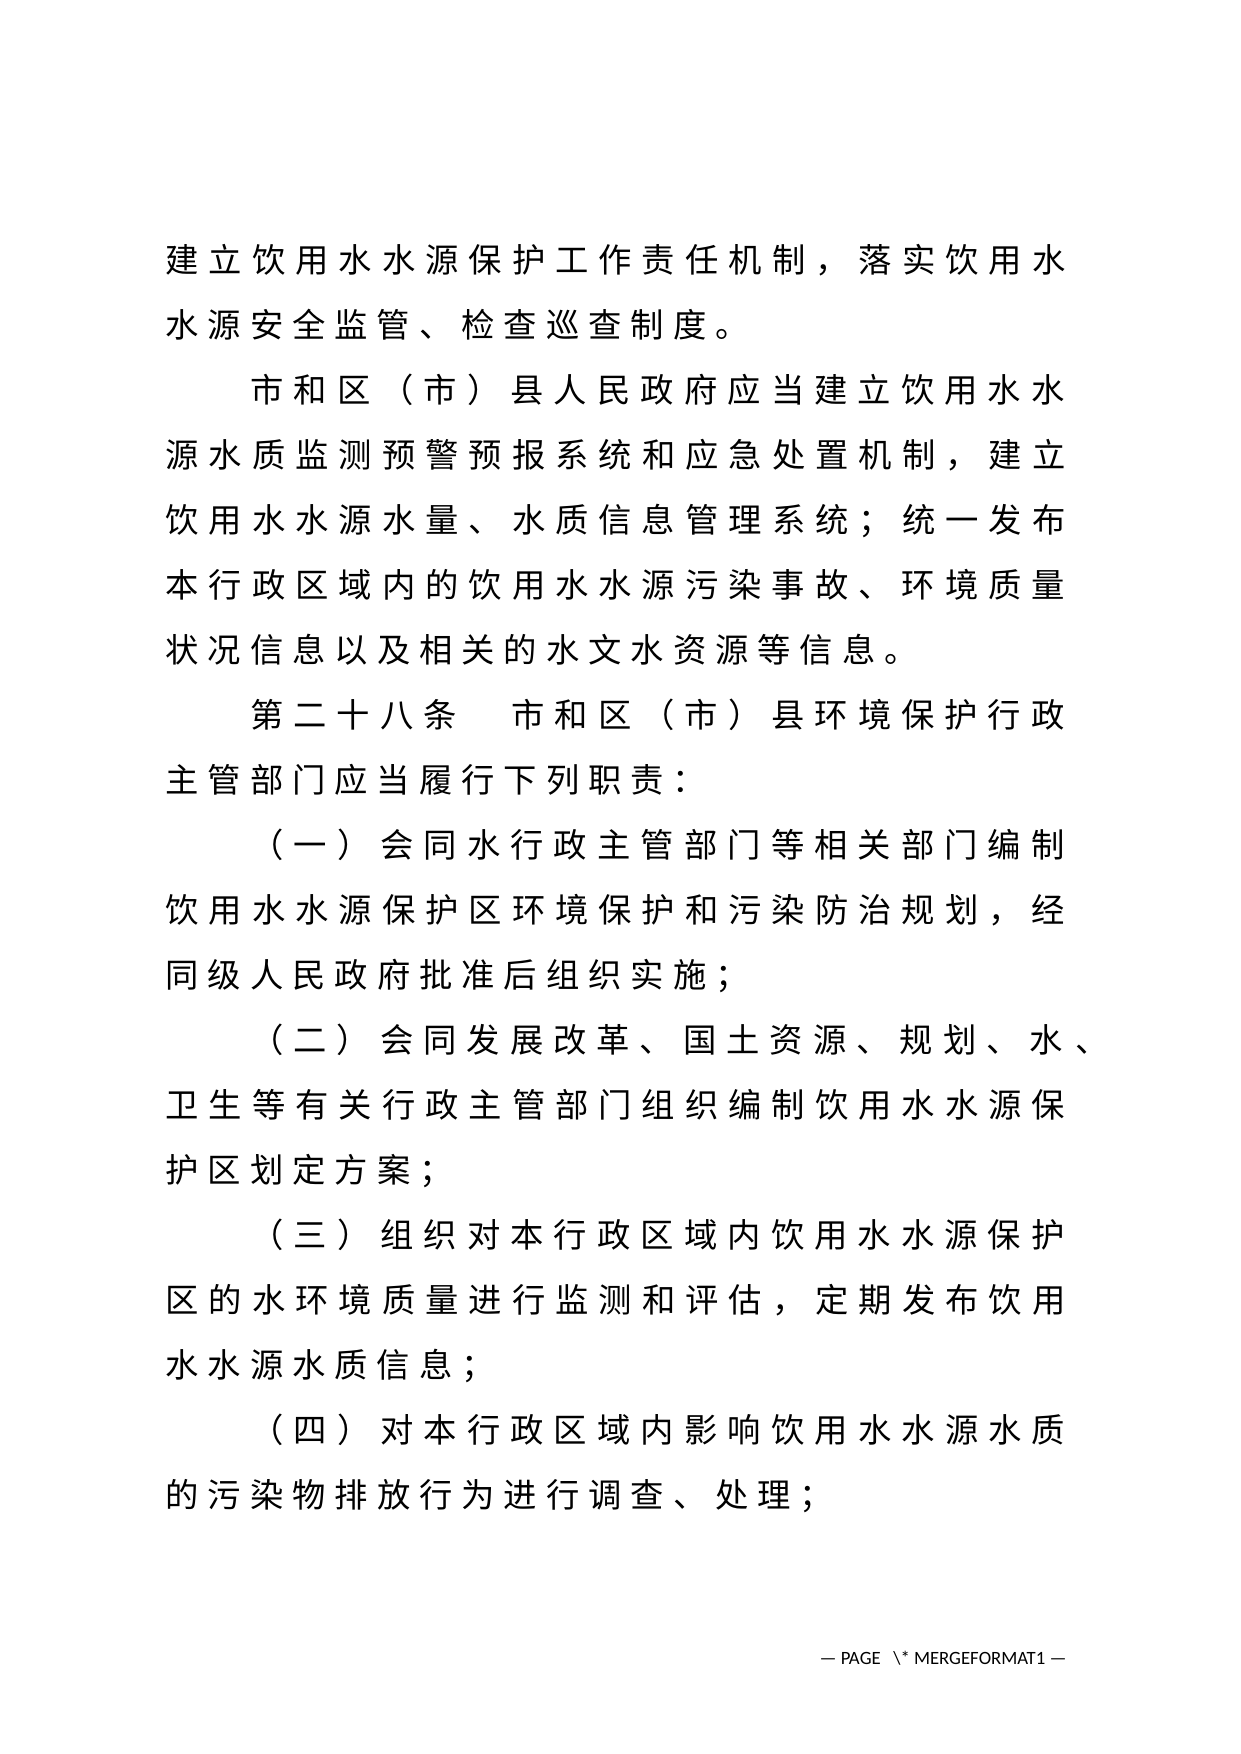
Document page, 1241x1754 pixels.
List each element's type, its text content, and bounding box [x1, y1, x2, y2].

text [165, 226, 1075, 356]
text （一）会同水行政主管部门等相关部门编制饮用水水源保护区环境保护和污染防治规划，经同级人民政府批准后组织实施； [165, 811, 1075, 1006]
text （四）对本行政区域内影响饮用水水源水质的污染物排放行为进行调查、处理； [165, 1396, 1075, 1526]
text 市和区（市）县人民政府应当建立饮用水水源水质监测预警预报系统和应急处置机制，建立饮用水水源水量、水质信息管理系统；统一发布本行政区域内的饮用水水源污染事故、环境质量状况信息以及相关的水文水资源等信息。 [165, 356, 1075, 681]
text 第二十八条 市和区（市）县环境保护行政主管部门应当履行下列职责： [165, 681, 1075, 811]
text （二）会同发展改革、国土资源、规划、水、卫生等有关行政主管部门组织编制饮用水水源保护区划定方案； [165, 1006, 1075, 1201]
text （三）组织对本行政区域内饮用水水源保护区的水环境质量进行监测和评估，定期发布饮用水水源水质信息； [165, 1201, 1075, 1396]
